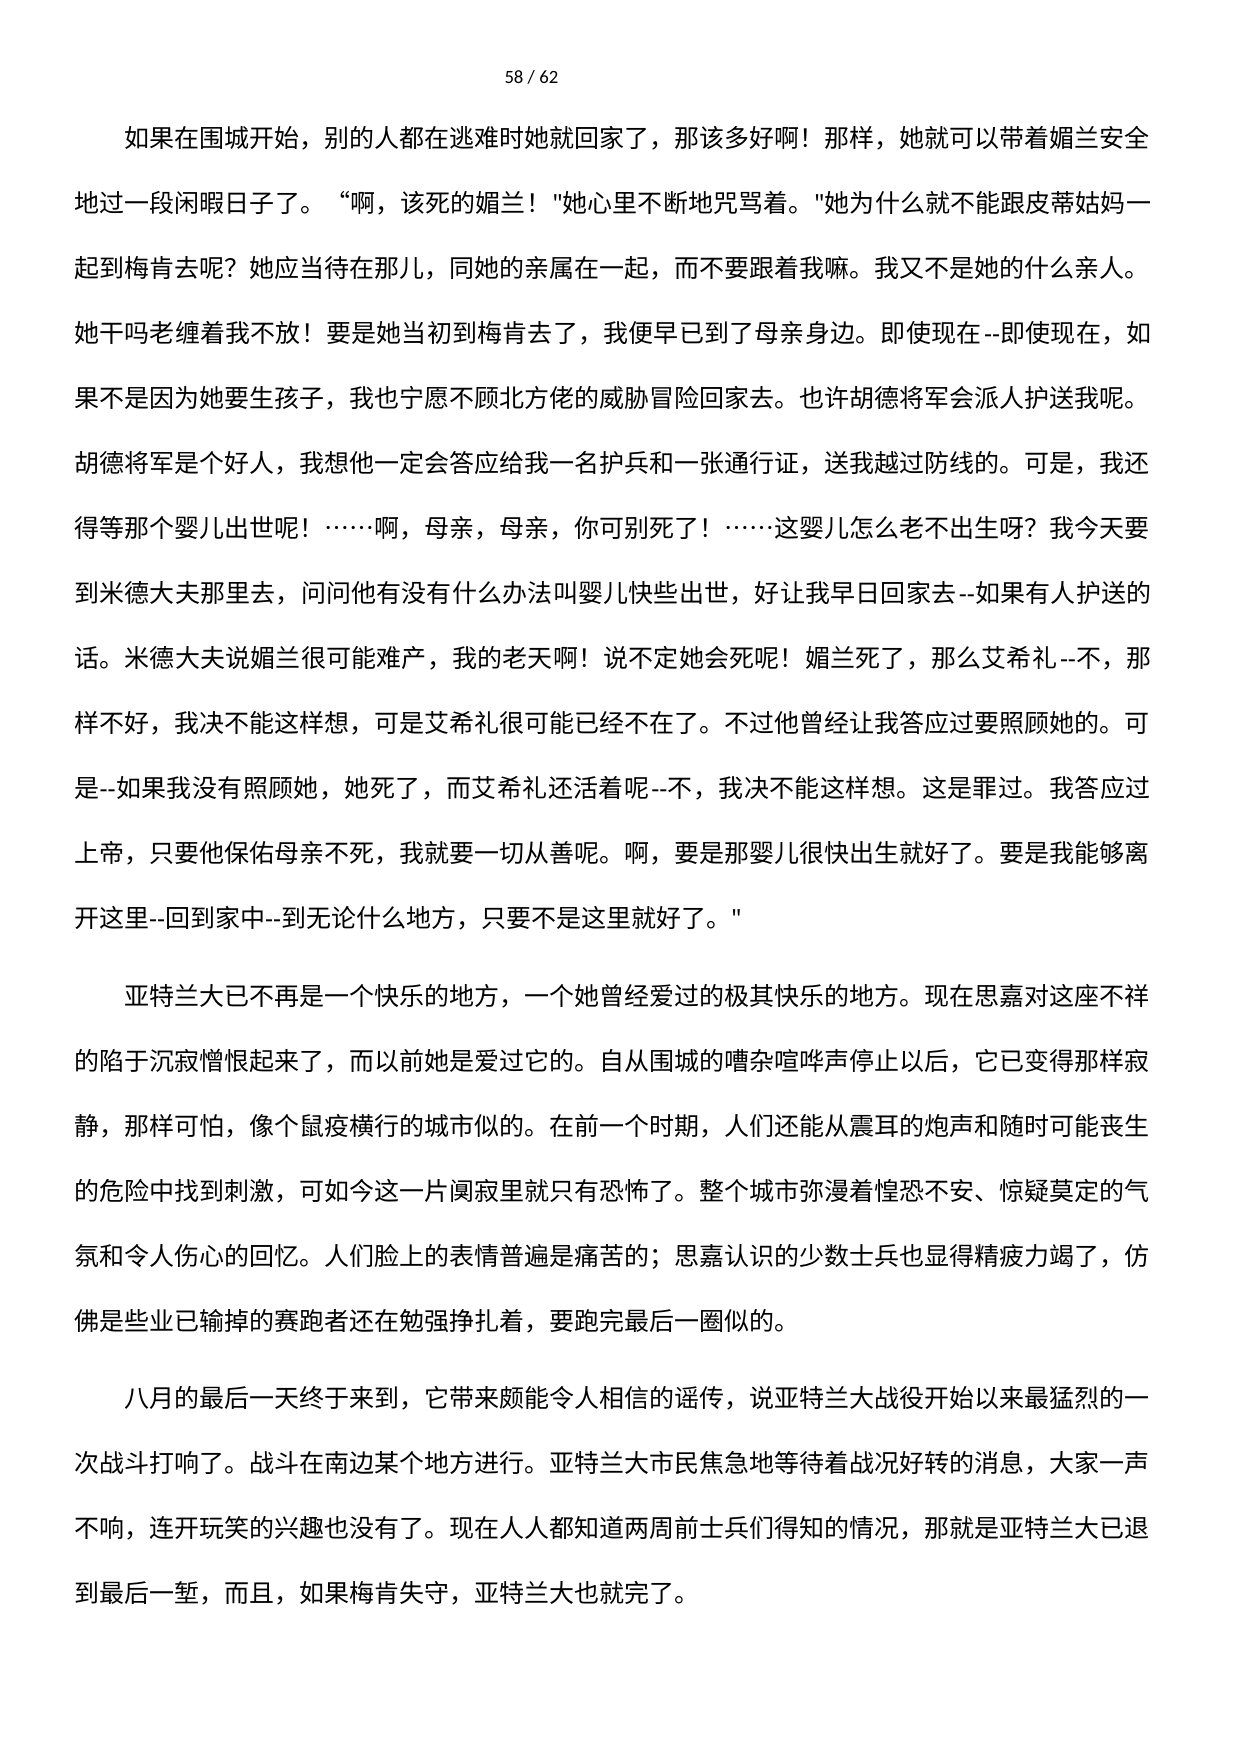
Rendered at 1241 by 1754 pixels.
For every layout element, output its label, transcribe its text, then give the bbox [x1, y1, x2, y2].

text 八月的最后一天终于来到，它带来颇能令人相信的谣传，说亚特兰大战役开始以来最猛烈的一次战斗打响了。战斗在南边某个地方进行。亚特兰大市民焦急地等待着战况好转的消息，大家一声不响，连开玩笑的兴趣也没有了。现在人人都知道两周前士兵们得知的情况，那就是亚特兰大已退到最后一堑，而且，如果梅肯失守，亚特兰大也就完了。 [74, 1364, 1152, 1624]
text 如果在围城开始，别的人都在逃难时她就回家了，那该多好啊！那样，她就可以带着媚兰安全地过一段闲暇日子了。“啊，该死的媚兰！"她心里不断地咒骂着。"她为什么就不能跟皮蒂姑妈一起到梅肯去呢？她应当待在那儿，同她的亲属在一起，而不要跟着我嘛。我又不是她的什么亲人。她干吗老缠着我不放！要是她当初到梅肯去了，我便早已到了母亲身边。即使现在--即使现在，如果不是因为她要生孩子，我也宁愿不顾北方佬的威胁冒险回家去。也许胡德将军会派人护送我呢。胡德将军是个好人，我想他一定会答应给我一名护兵和一张通行证，送我越过防线的。可是，我还得等那个婴儿出世呢！……啊，母亲，母亲，你可别死了！……这婴儿怎么老不出生呀？我今天要到米德大夫那里去，问问他有没有什么办法叫婴儿快些出世，好让我早日回家去--如果有人护送的话。米德大夫说媚兰很可能难产，我的老天啊！说不定她会死呢！媚兰死了，那么艾希礼--不，那样不好，我决不能这样想，可是艾希礼很可能已经不在了。不过他曾经让我答应过要照顾她的。可是--如果我没有照顾她，她死了，而艾希礼还活着呢--不，我决不能这样想。这是罪过。我答应过上帝，只要他保佑母亲不死，我就要一切从善呢。啊，要是那婴儿很快出生就好了。要是我能够离开这里--回到家中--到无论什么地方，只要不是这里就好了。" [74, 104, 1152, 949]
text 亚特兰大已不再是一个快乐的地方，一个她曾经爱过的极其快乐的地方。现在思嘉对这座不祥的陷于沉寂憎恨起来了，而以前她是爱过它的。自从围城的嘈杂喧哗声停止以后，它已变得那样寂静，那样可怕，像个鼠疫横行的城市似的。在前一个时期，人们还能从震耳的炮声和随时可能丧生的危险中找到刺激，可如今这一片阒寂里就只有恐怖了。整个城市弥漫着惶恐不安、惊疑莫定的气氛和令人伤心的回忆。人们脸上的表情普遍是痛苦的；思嘉认识的少数士兵也显得精疲力竭了，仿佛是些业已输掉的赛跑者还在勉强挣扎着，要跑完最后一圈似的。 [74, 962, 1152, 1352]
